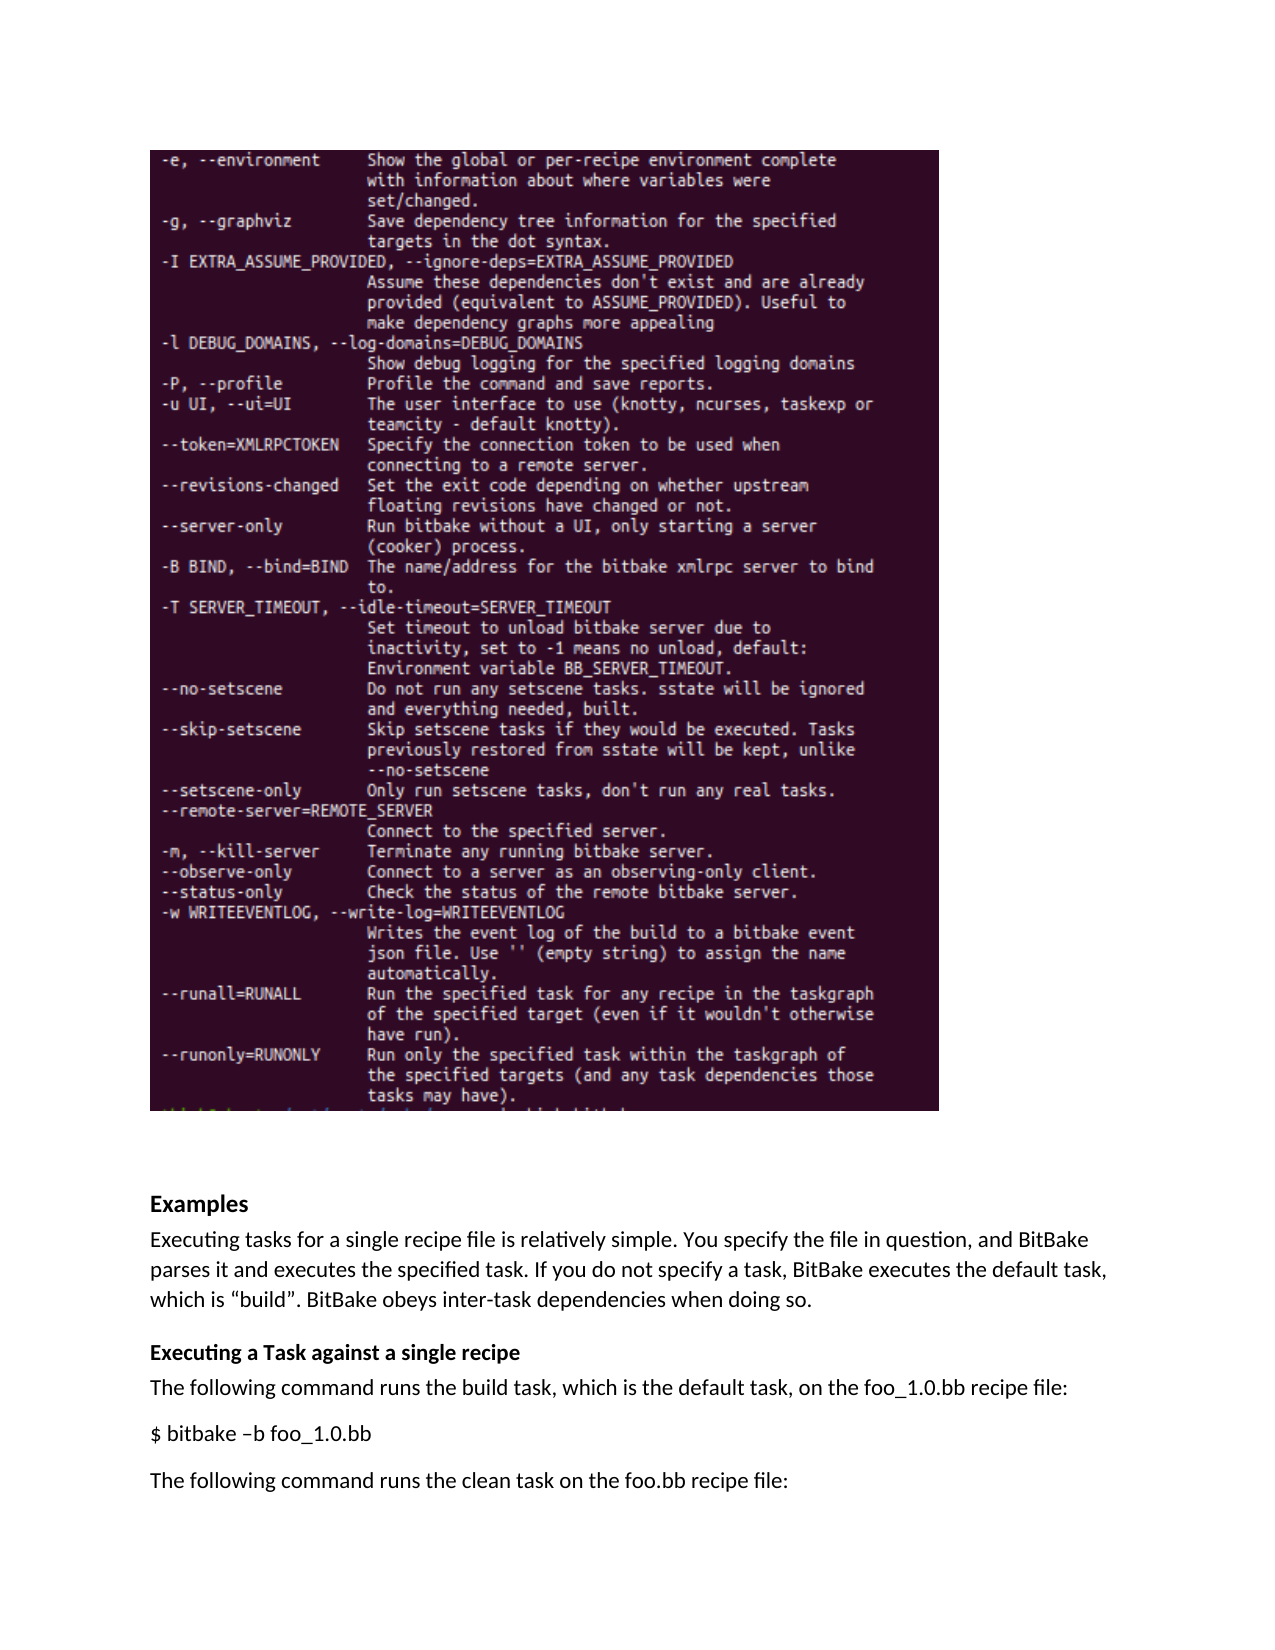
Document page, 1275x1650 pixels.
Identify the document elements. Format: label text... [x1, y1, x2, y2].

text $ bitbake –b foo_1.0.bb [150, 1419, 1125, 1448]
text The following command runs the clean task on the foo.bb recipe file: [150, 1466, 1125, 1494]
text The following command runs the build task, which is the default task, on the foo_1.0.bb recipe file: [150, 1373, 1125, 1401]
text Executing tasks for a single recipe file is relatively simple. You specify the file in question, and BitBake parses it and executes the specified task. If you do not specify a task, BitBake executes the default task, which is “build”. BitBake obeys inter-task dependencies when doing so. [150, 1225, 1125, 1313]
picture [150, 150, 939, 1111]
subtitle Executing a Task against a single recipe [150, 1338, 1125, 1366]
subtitle Examples [150, 1188, 1125, 1218]
